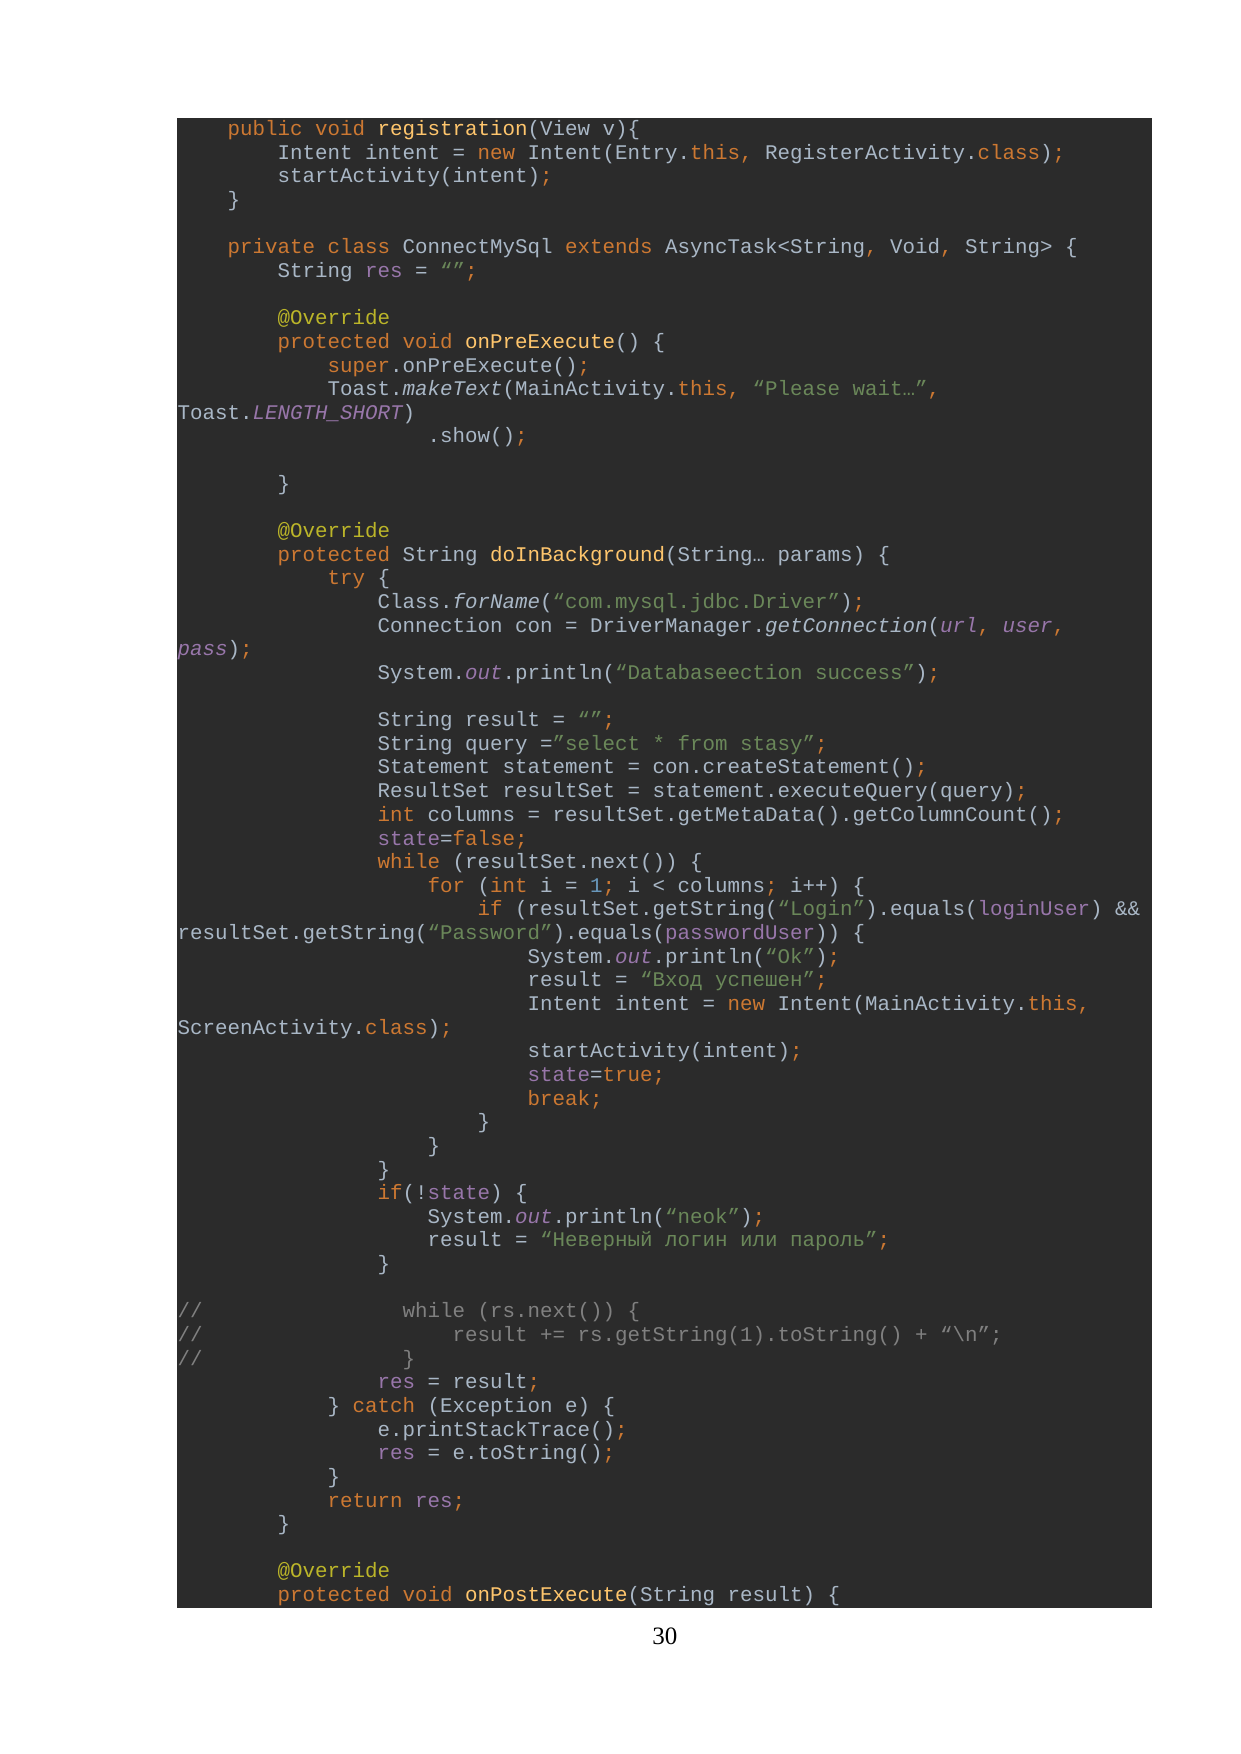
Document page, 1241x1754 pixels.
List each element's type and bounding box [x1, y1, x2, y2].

text [177, 118, 1152, 1608]
